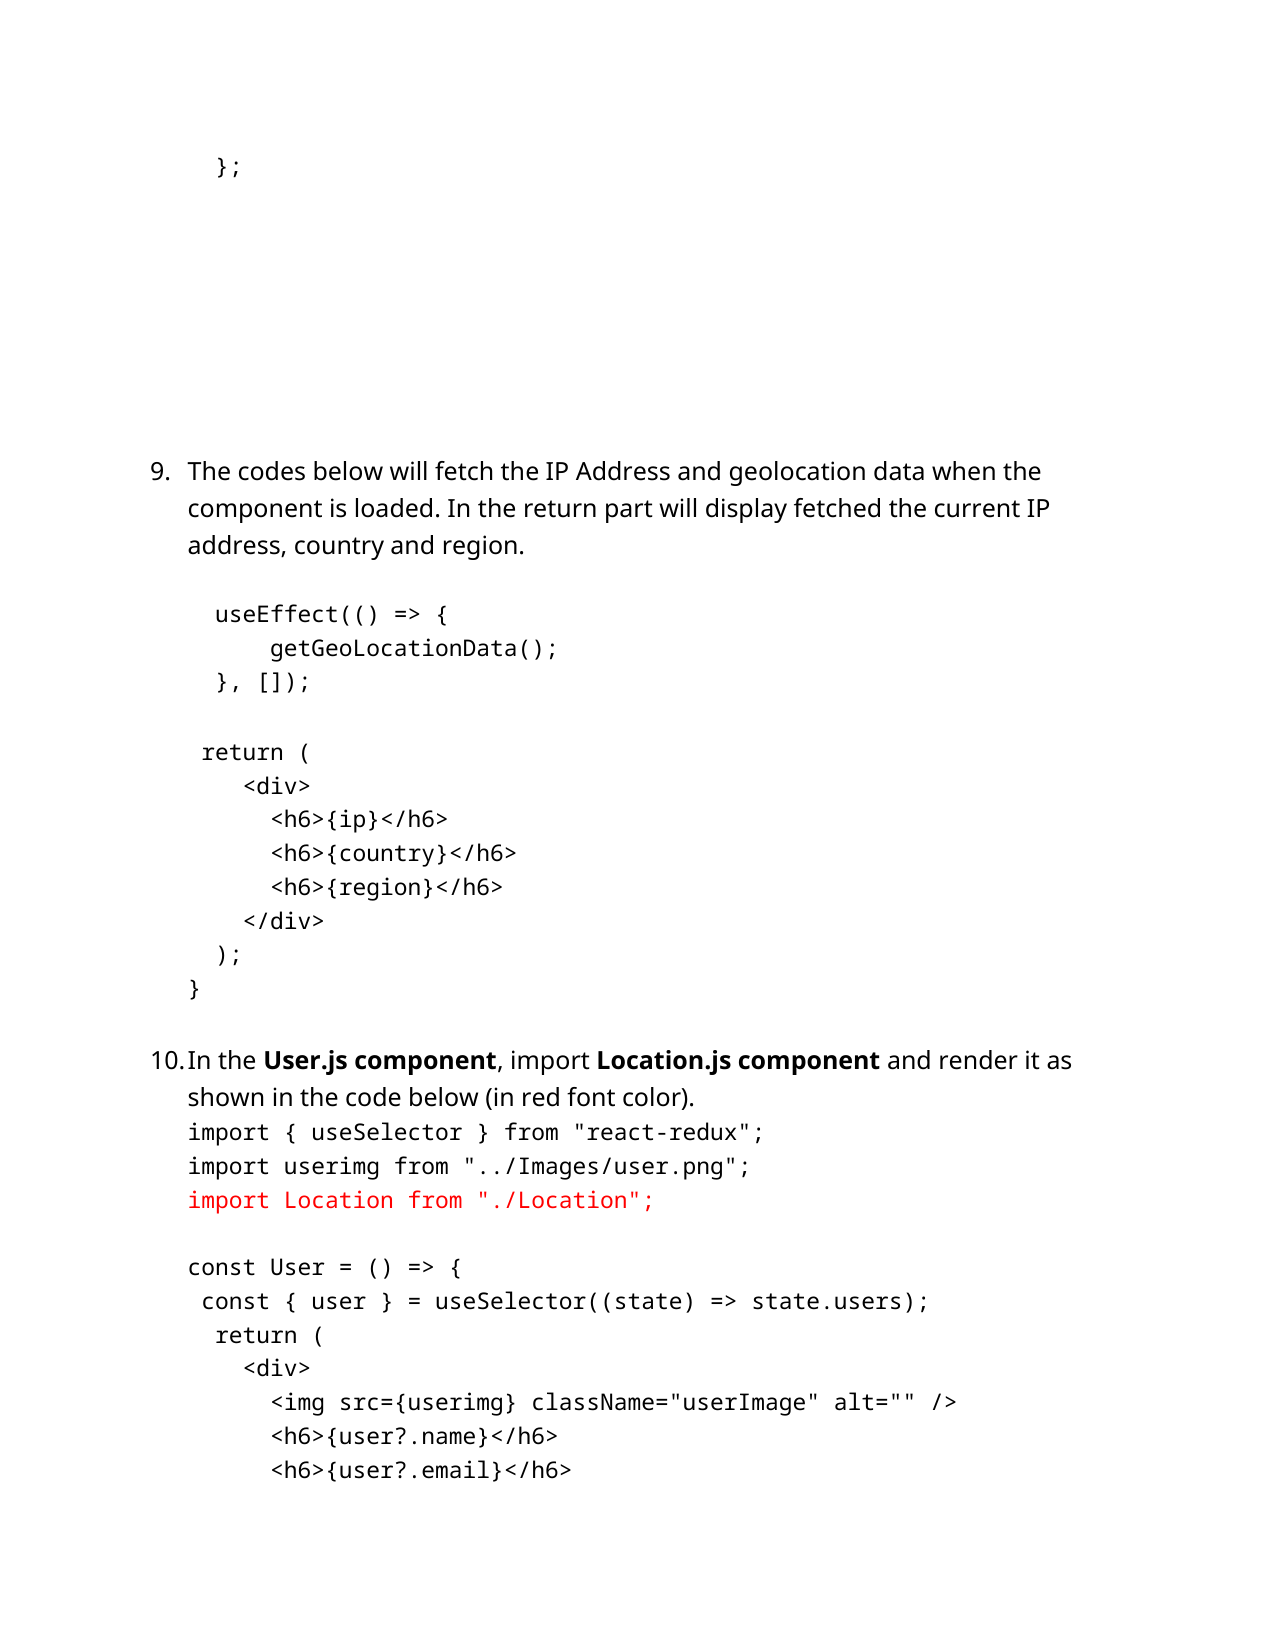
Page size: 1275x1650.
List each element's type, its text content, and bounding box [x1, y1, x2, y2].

list ); [187, 938, 1144, 969]
list <img src={userimg} className="userImage" alt="" /> [187, 1386, 1144, 1417]
list <h6>{user?.name}</h6> [187, 1420, 1144, 1451]
list return ( [187, 1319, 1144, 1350]
list <h6>{user?.email}</h6> [187, 1454, 1144, 1485]
list <h6>{country}</h6> [187, 837, 1144, 868]
list }, []); [187, 665, 1144, 697]
list The codes below will fetch the IP Address and geolocation data when the component is loaded. In the return part will display fetched the current IP address, country and region. [150, 454, 1144, 561]
list const { user } = useSelector((state) => state.users); [187, 1285, 1144, 1316]
list const User = () => { [187, 1251, 1144, 1282]
list import Location from "./Location"; [187, 1184, 1144, 1215]
list getGeoLocationData(); [187, 632, 1144, 663]
list import { useSelector } from "react-redux"; [187, 1116, 1144, 1147]
list <h6>{region}</h6> [187, 871, 1144, 902]
list return ( [187, 736, 1144, 767]
list }; [187, 150, 1144, 181]
list import userimg from "../Images/user.png"; [187, 1150, 1144, 1181]
list <div> [187, 769, 1144, 801]
list <div> [187, 1352, 1144, 1384]
list In the User.js component, import Location.js component and render it as shown in the code below (in red font color). [150, 1043, 1144, 1113]
list } [187, 972, 1144, 1003]
list useEffect(() => { [187, 598, 1144, 629]
list </div> [187, 904, 1144, 936]
list <h6>{ip}</h6> [187, 803, 1144, 834]
